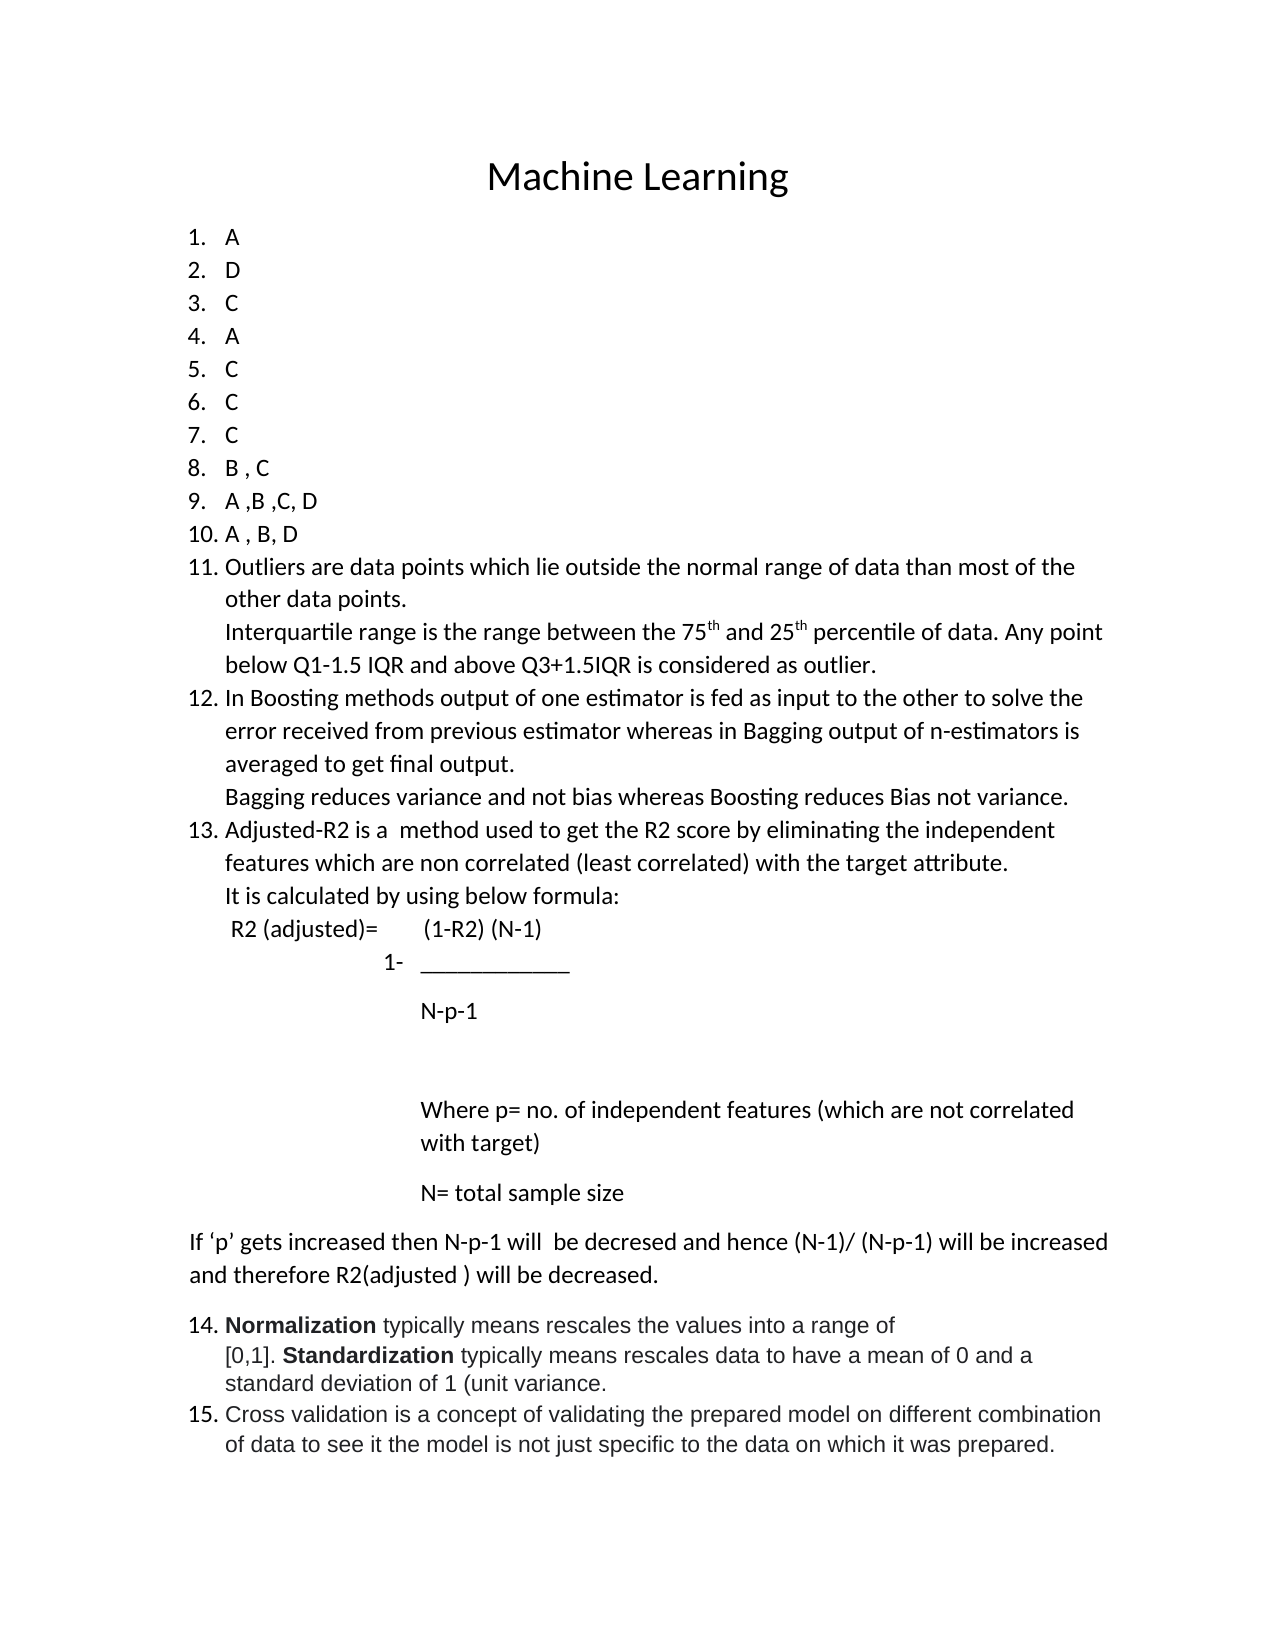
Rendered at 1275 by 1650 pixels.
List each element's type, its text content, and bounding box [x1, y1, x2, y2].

text If ‘p’ gets increased then N-p-1 will be decresed and hence (N-1)/ (N-p-1) will be increased and therefore R2(adjusted ) will be decreased. [189, 1227, 1125, 1290]
list C [187, 353, 1125, 384]
list A ,B ,C, D [187, 485, 1125, 515]
list Interquartile range is the range between the 75th and 25th percentile of data. Any point below Q1-1.5 IQR and above Q3+1.5IQR is considered as outlier. [225, 617, 1125, 680]
list Outliers are data points which lie outside the normal range of data than most of the other data points. [187, 551, 1125, 614]
list A [187, 320, 1125, 351]
list R2 (adjusted)= (1-R2) (N-1) [225, 913, 1125, 943]
list A , B, D [187, 518, 1125, 548]
list D [187, 254, 1125, 285]
list B , C [187, 452, 1125, 482]
text N-p-1 [420, 995, 1125, 1026]
list Adjusted-R2 is a method used to get the R2 score by eliminating the independent features which are non correlated (least correlated) with the target attribute. [187, 814, 1125, 877]
list Cross validation is a concept of validating the prepared model on different combination of data to see it the model is not just specific to the data on which it was prepared. [187, 1398, 1125, 1457]
text N= total sample size [420, 1177, 1125, 1207]
list C [187, 386, 1125, 417]
list C [187, 419, 1125, 449]
list ____________ [383, 946, 1125, 976]
list Normalization typically means rescales the values into a range of [0,1]. Standardization typically means rescales data to have a mean of 0 and a standard deviation of 1 (unit variance. [187, 1309, 1125, 1396]
list A [187, 222, 1125, 252]
text Machine Learning [150, 150, 1125, 201]
list It is calculated by using below formula: [225, 880, 1125, 910]
list C [187, 287, 1125, 318]
text Where p= no. of independent features (which are not correlated with target) [420, 1094, 1125, 1158]
list In Boosting methods output of one estimator is fed as input to the other to solve the error received from previous estimator whereas in Bagging output of n-estimators is averaged to get final output. [187, 682, 1125, 779]
list Bagging reduces variance and not bias whereas Boosting reduces Bias not variance. [225, 781, 1125, 812]
